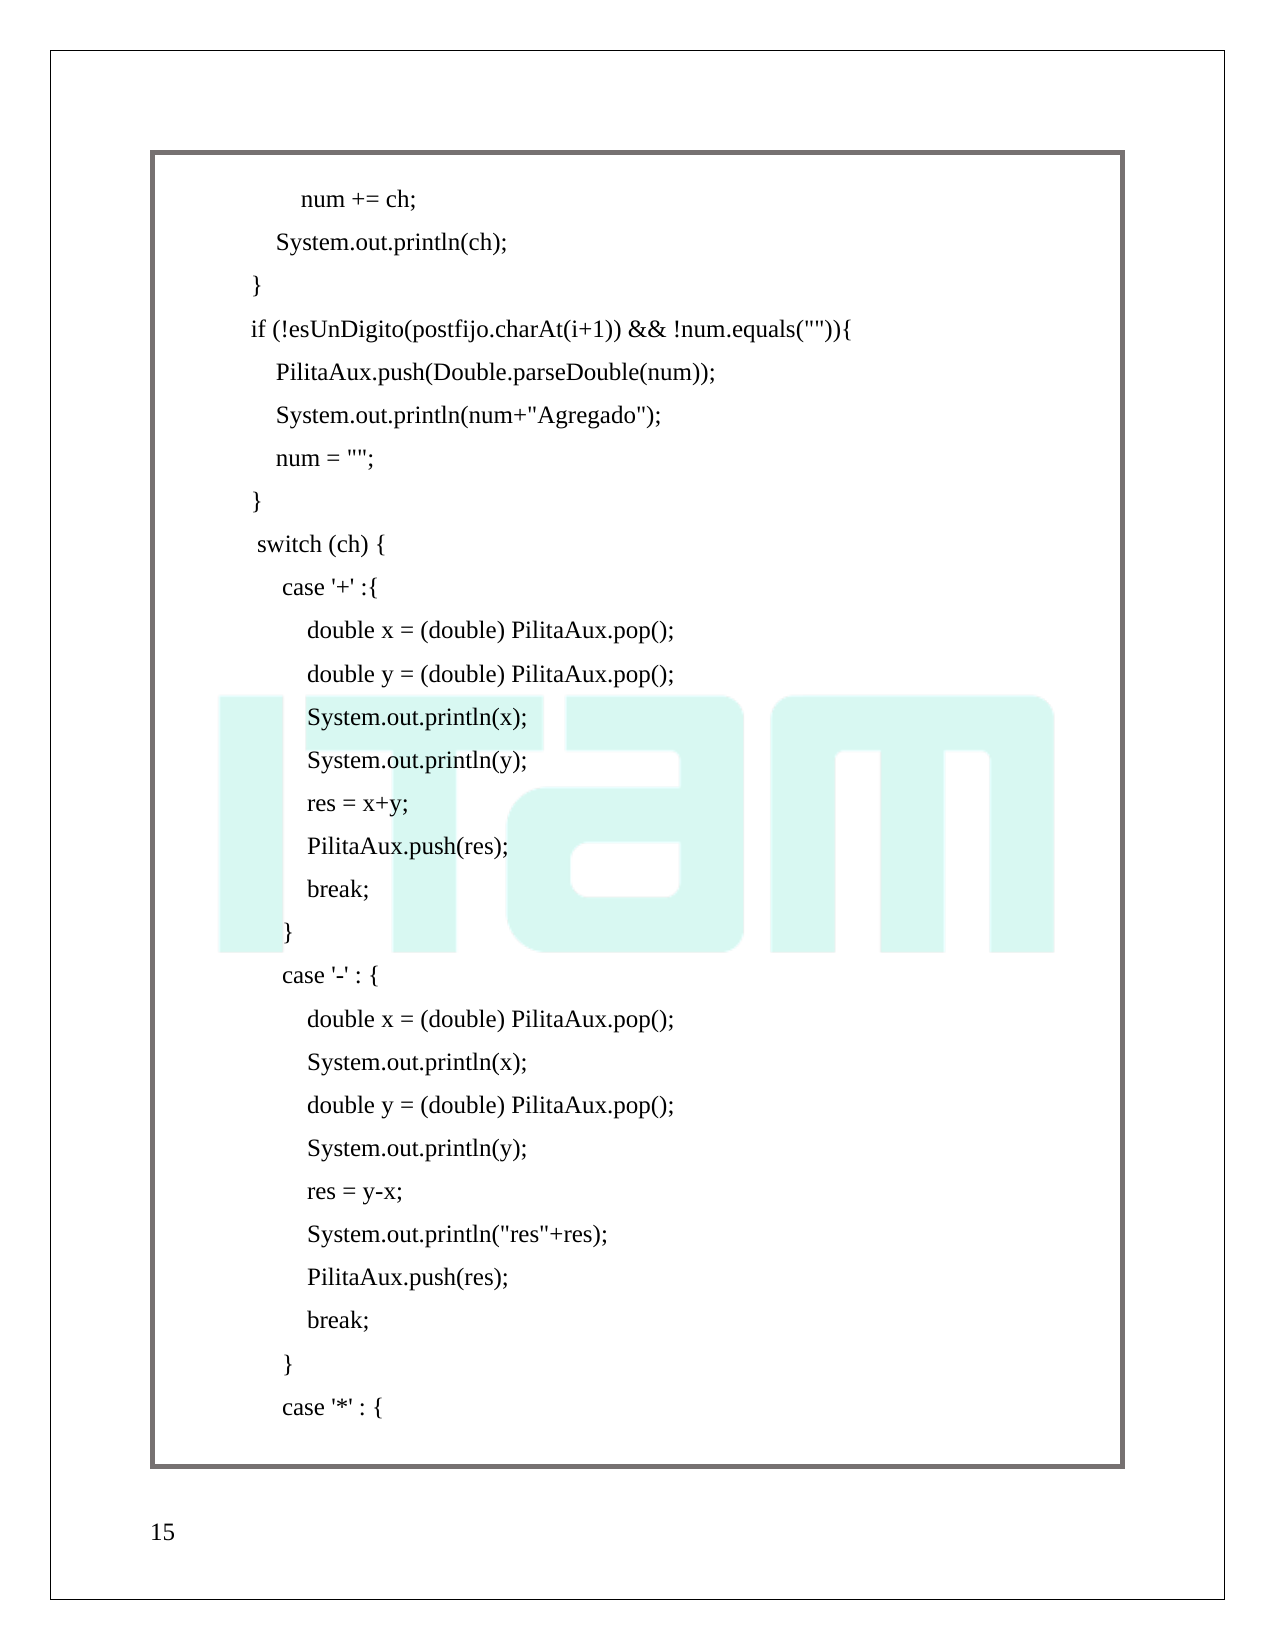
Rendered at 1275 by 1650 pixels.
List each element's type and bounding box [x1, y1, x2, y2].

table_header [155, 155, 1120, 1464]
